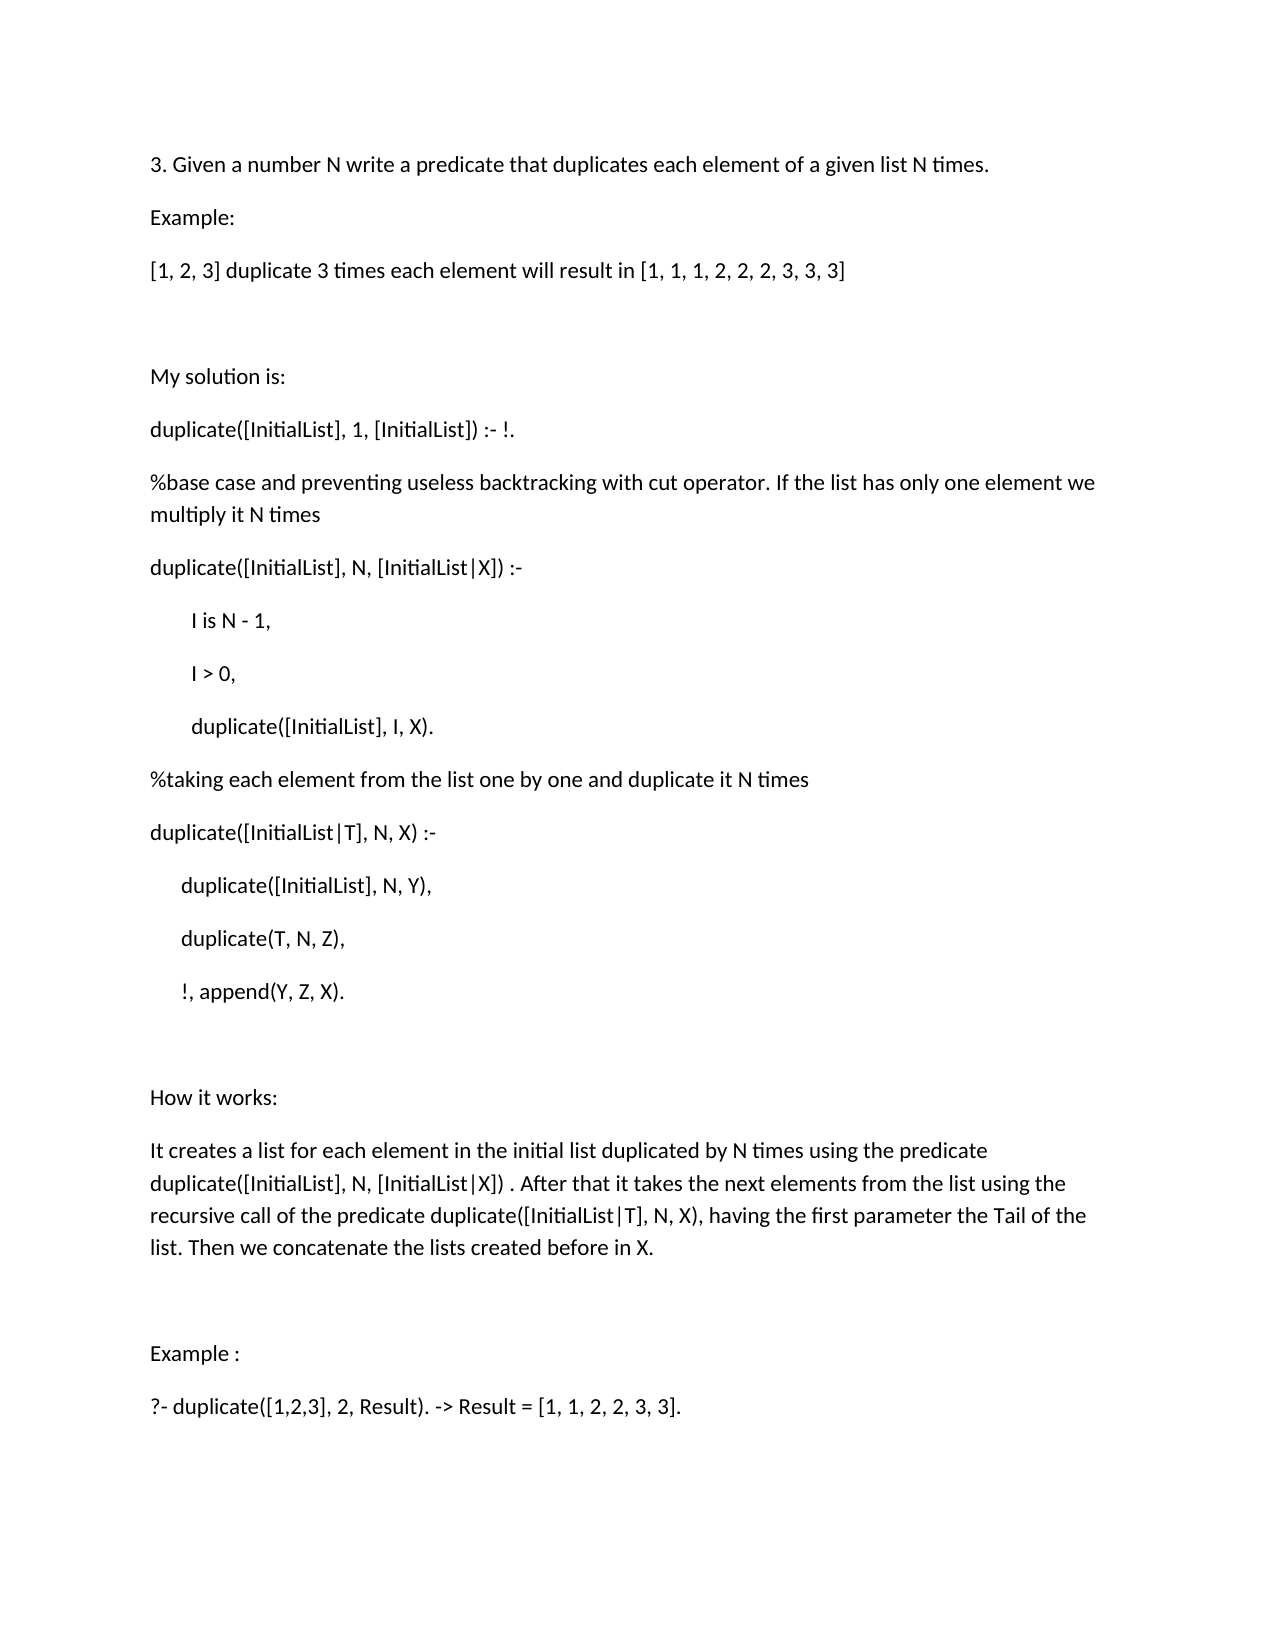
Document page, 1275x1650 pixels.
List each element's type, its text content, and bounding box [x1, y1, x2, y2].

text duplicate([InitialList], I, X). [150, 712, 1125, 740]
text %base case and preventing useless backtracking with cut operator. If the list has only one element we multiply it N times [150, 468, 1125, 528]
text duplicate([InitialList], N, Y), [150, 871, 1125, 899]
text duplicate(T, N, Z), [150, 924, 1125, 952]
text How it works: [150, 1083, 1125, 1112]
text duplicate([InitialList|T], N, X) :- [150, 818, 1125, 846]
text It creates a list for each element in the initial list duplicated by N times using the predicate duplicate([InitialList], N, [InitialList|X]) . After that it takes the next elements from the list using the recursive call of the predicate duplicate([InitialList|T], N, X), having the first parameter the Tail of the list. Then we concatenate the lists created before in X. [150, 1137, 1125, 1261]
text I is N - 1, [150, 606, 1125, 634]
text duplicate([InitialList], 1, [InitialList]) :- !. [150, 415, 1125, 443]
text duplicate([InitialList], N, [InitialList|X]) :- [150, 553, 1125, 581]
text 3. Given a number N write a predicate that duplicates each element of a given list N times. [150, 150, 1125, 178]
text Example : [150, 1339, 1125, 1367]
text [1, 2, 3] duplicate 3 times each element will result in [1, 1, 1, 2, 2, 2, 3, 3, 3] [150, 256, 1125, 284]
text I > 0, [150, 659, 1125, 687]
text Example: [150, 203, 1125, 231]
text ?- duplicate([1,2,3], 2, Result). -> Result = [1, 1, 2, 2, 3, 3]. [150, 1392, 1125, 1420]
text !, append(Y, Z, X). [150, 977, 1125, 1006]
text %taking each element from the list one by one and duplicate it N times [150, 765, 1125, 793]
text My solution is: [150, 362, 1125, 390]
